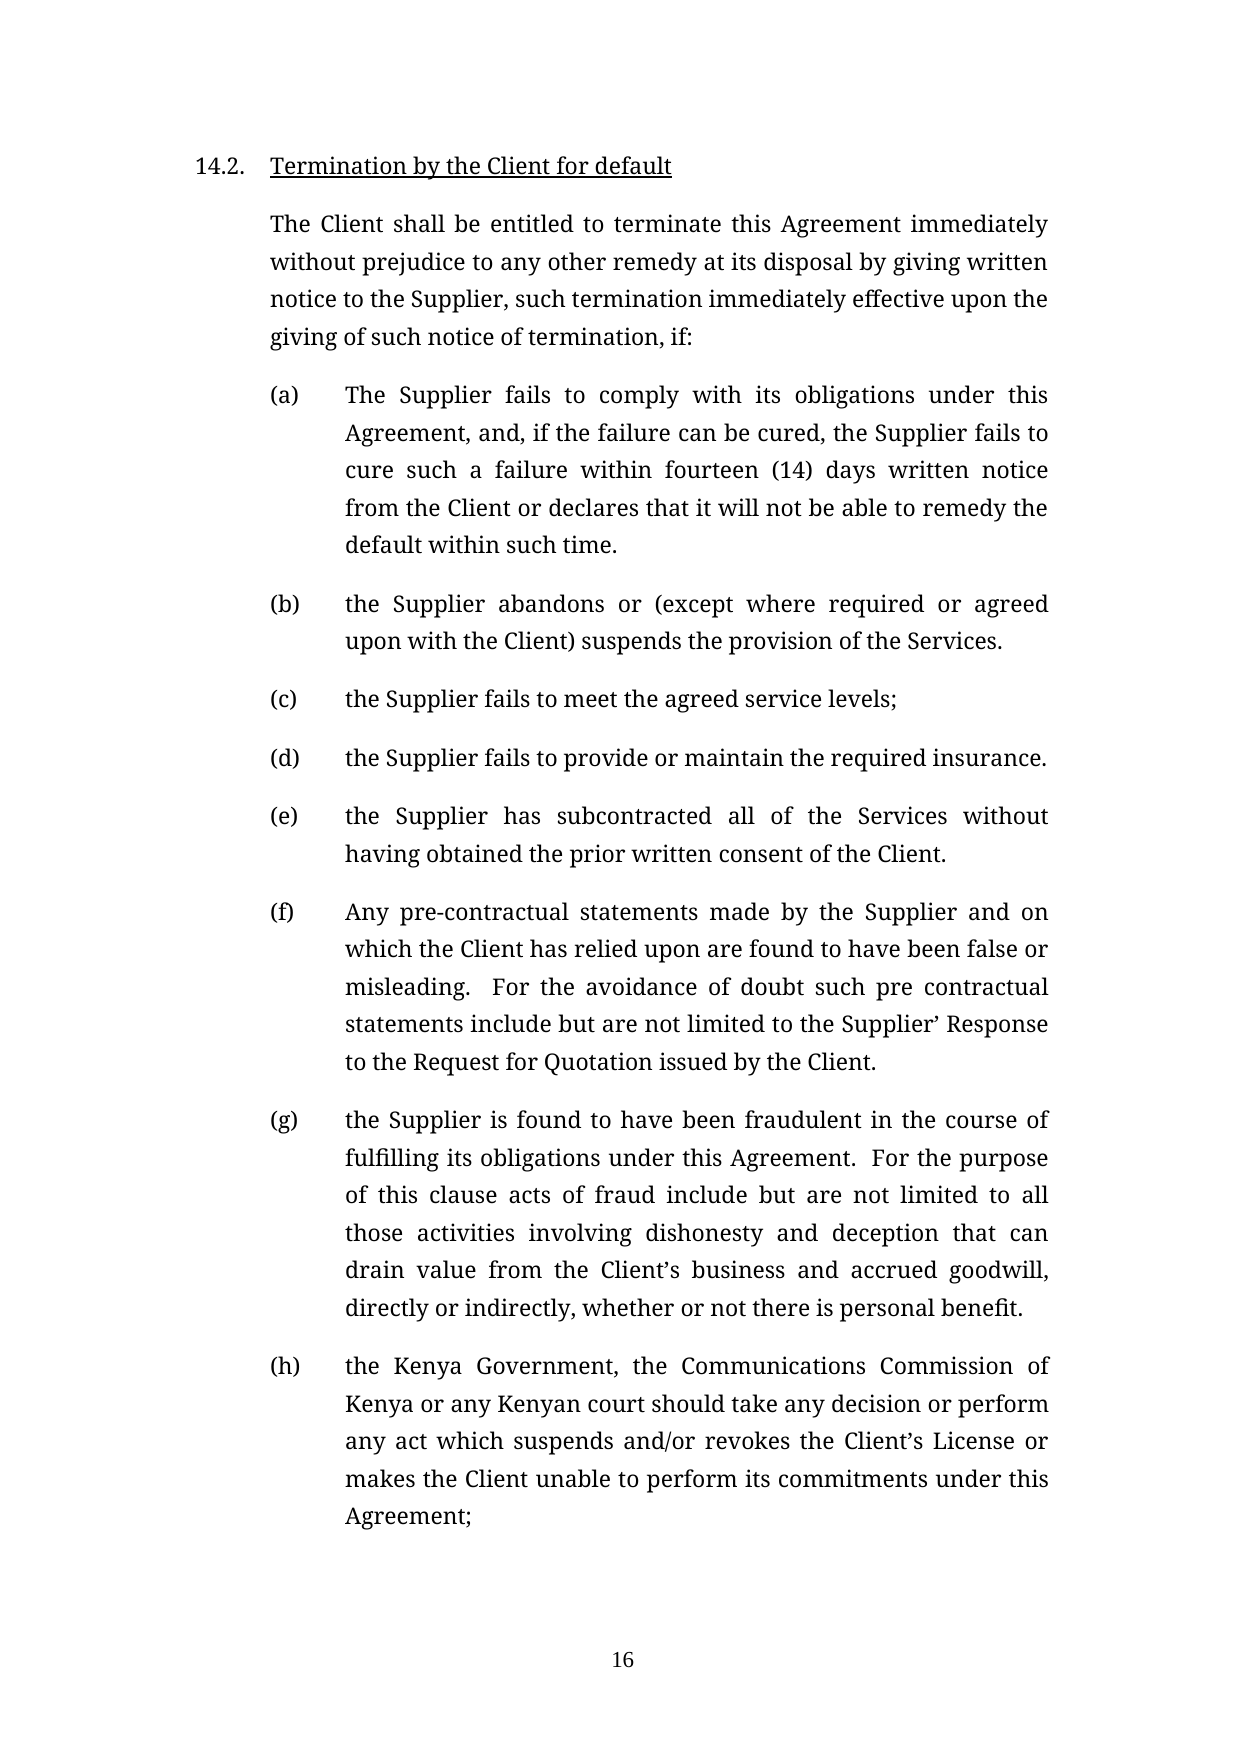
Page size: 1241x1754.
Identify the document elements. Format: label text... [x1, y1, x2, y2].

list the Supplier abandons or (except where required or agreed upon with the Client) suspends the provision of the Services. [270, 587, 1050, 656]
list the Kenya Government, the Communications Commission of Kenya or any Kenyan court should take any decision or perform any act which suspends and/or revokes the Client’s License or makes the Client unable to perform its commitments under this Agreement; [270, 1350, 1050, 1531]
list the Supplier is found to have been fraudulent in the course of fulfilling its obligations under this Agreement. For the purpose of this clause acts of fraud include but are not limited to all those activities involving dishonesty and deception that can drain value from the Client’s business and accrued goodwill, directly or indirectly, whether or not there is personal benefit. [270, 1104, 1050, 1323]
list Any pre-contractual statements made by the Supplier and on which the Client has relied upon are found to have been false or misleading. For the avoidance of doubt such pre contractual statements include but are not limited to the Supplier’ Response to the Request for Quotation issued by the Client. [270, 896, 1050, 1077]
list the Supplier fails to provide or maintain the required insurance. [270, 742, 1050, 773]
list Termination by the Client for default [195, 150, 1050, 181]
list The Supplier fails to comply with its obligations under this Agreement, and, if the failure can be cured, the Supplier fails to cure such a failure within fourteen (14) days written notice from the Client or declares that it will not be able to remedy the default within such time. [270, 379, 1050, 560]
list the Supplier has subcontracted all of the Services without having obtained the prior written consent of the Client. [270, 800, 1050, 869]
list the Supplier fails to meet the agreed service levels; [270, 683, 1050, 714]
list The Client shall be entitled to terminate this Agreement immediately without prejudice to any other remedy at its disposal by giving written notice to the Supplier, such termination immediately effective upon the giving of such notice of termination, if: [195, 208, 1050, 352]
